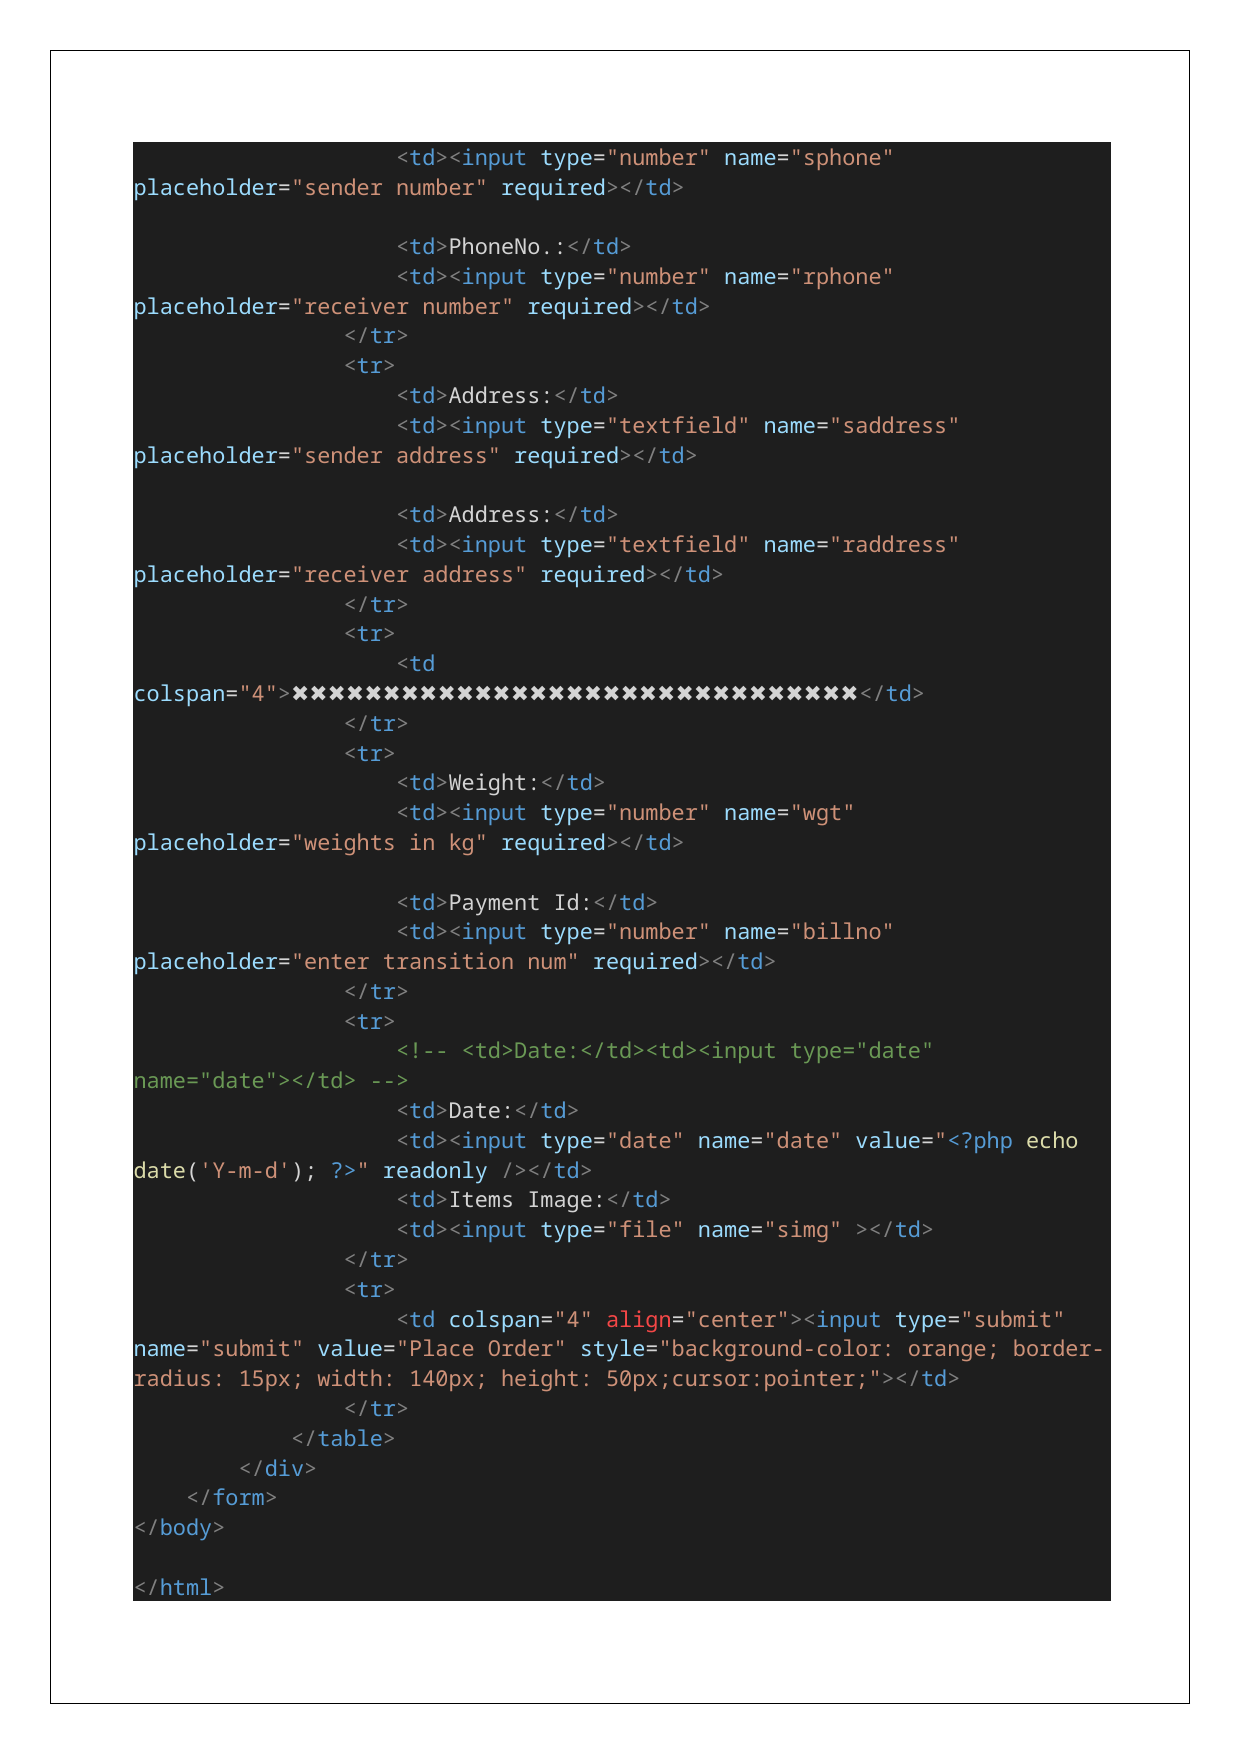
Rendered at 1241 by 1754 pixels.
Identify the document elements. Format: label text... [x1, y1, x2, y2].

text <td>Payment Id:</td> [133, 886, 1111, 916]
text </tr> [133, 708, 1111, 737]
text <td>Address:</td> [133, 499, 1111, 529]
text </tr> [133, 976, 1111, 1006]
text <td colspan="4">✖️✖️✖️✖️✖️✖️✖️✖️✖️✖️✖️✖️✖️✖️✖️✖️✖️✖️✖️✖️✖️✖️✖️✖️✖️✖️✖️✖️✖️✖️✖️</td> [133, 648, 1111, 708]
text </div> [133, 1452, 1111, 1482]
text </tr> [133, 588, 1111, 618]
text <tr> [133, 1274, 1111, 1303]
text <td>Date:</td> [133, 1095, 1111, 1125]
text </tr> [133, 320, 1111, 350]
text </tr> [133, 1393, 1111, 1423]
text <td><input type="number" name="billno" placeholder="enter transition num" required></td> [133, 916, 1111, 976]
text <td><input type="number" name="sphone" placeholder="sender number" required></td> [133, 142, 1111, 201]
text </body> [133, 1512, 1111, 1542]
text </tr> [133, 1244, 1111, 1274]
text <td><input type="textfield" name="raddress" placeholder="receiver address" required></td> [133, 529, 1111, 588]
text <tr> [133, 737, 1111, 767]
text <td><input type="date" name="date" value="<?php echo date('Y-m-d'); ?>" readonly /></td> [133, 1125, 1111, 1184]
text </form> [133, 1482, 1111, 1512]
text <tr> [133, 350, 1111, 380]
text <td>PhoneNo.:</td> [133, 231, 1111, 261]
text <td><input type="file" name="simg" ></td> [133, 1214, 1111, 1244]
text <td>Items Image:</td> [133, 1184, 1111, 1214]
text <!-- <td>Date:</td><td><input type="date" name="date"></td> --> [133, 1035, 1111, 1095]
text <tr> [133, 618, 1111, 648]
text <td><input type="textfield" name="saddress" placeholder="sender address" required></td> [133, 410, 1111, 469]
text <td><input type="number" name="wgt" placeholder="weights in kg" required></td> [133, 797, 1111, 857]
text <td>Address:</td> [133, 380, 1111, 410]
text <td><input type="number" name="rphone" placeholder="receiver number" required></td> [133, 261, 1111, 320]
text </html> [133, 1572, 1111, 1601]
text <td>Weight:</td> [133, 767, 1111, 797]
text </table> [133, 1423, 1111, 1452]
text <tr> [133, 1006, 1111, 1035]
text <td colspan="4" align="center"><input type="submit" name="submit" value="Place Order" style="background-color: orange; border-radius: 15px; width: 140px; height: 50px;cursor:pointer;"></td> [133, 1303, 1111, 1393]
